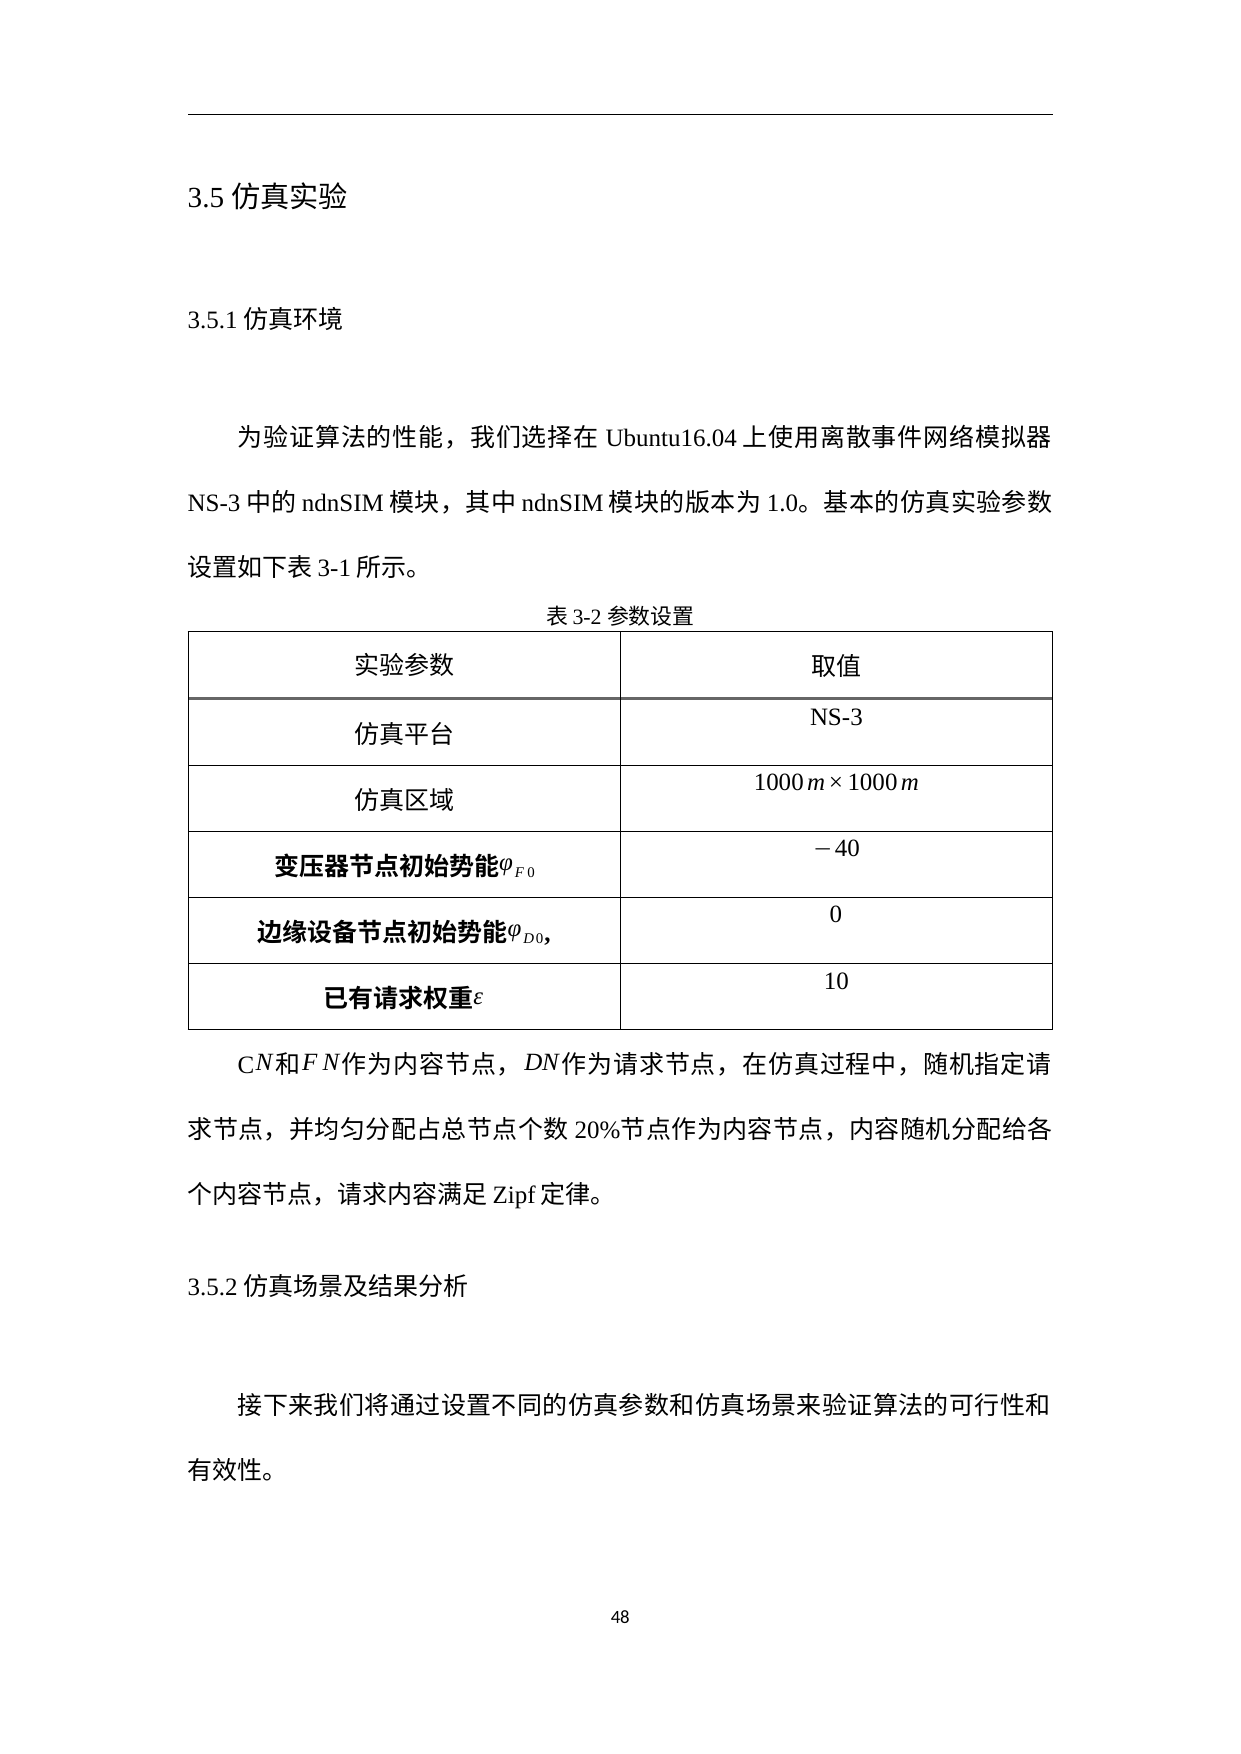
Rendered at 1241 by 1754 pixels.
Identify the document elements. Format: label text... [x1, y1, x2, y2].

table_cell 10 [621, 964, 1052, 1029]
table_cell 仿真平台 [189, 700, 620, 765]
table_cell 已有请求权重 [189, 964, 620, 1029]
table_cell 仿真区域 [189, 766, 620, 831]
text 表3-2 参数设置 [187, 598, 1053, 631]
table_cell 变压器节点初始势能 [189, 832, 620, 897]
text 接下来我们将通过设置不同的仿真参数和仿真场景来验证算法的可行性和有效性。 [187, 1371, 1053, 1501]
table_header 实验参数 [189, 632, 620, 697]
table_cell 边缘设备节点初始势能, [189, 898, 620, 963]
table_cell [621, 766, 1052, 831]
subtitle 3.5 仿真实验 [187, 162, 1053, 227]
table_header 取值 [621, 632, 1052, 697]
subtitle 3.5.1 仿真环境 [187, 285, 1053, 350]
subtitle 3.5.2 仿真场景及结果分析 [187, 1252, 1053, 1317]
text 为验证算法的性能，我们选择在Ubuntu16.04上使用离散事件网络模拟器NS-3中的ndnSIM模块，其中ndnSIM模块的版本为1.0。基本的仿真实验参数设置如下表3-1所示。 [187, 403, 1053, 598]
table_cell [621, 832, 1052, 897]
text C和作为内容节点，作为请求节点，在仿真过程中，随机指定请求节点，并均匀分配占总节点个数20%节点作为内容节点，内容随机分配给各个内容节点，请求内容满足Zipf定律。 [187, 1030, 1053, 1225]
table_cell [621, 898, 1052, 963]
table_cell NS-3 [621, 700, 1052, 765]
